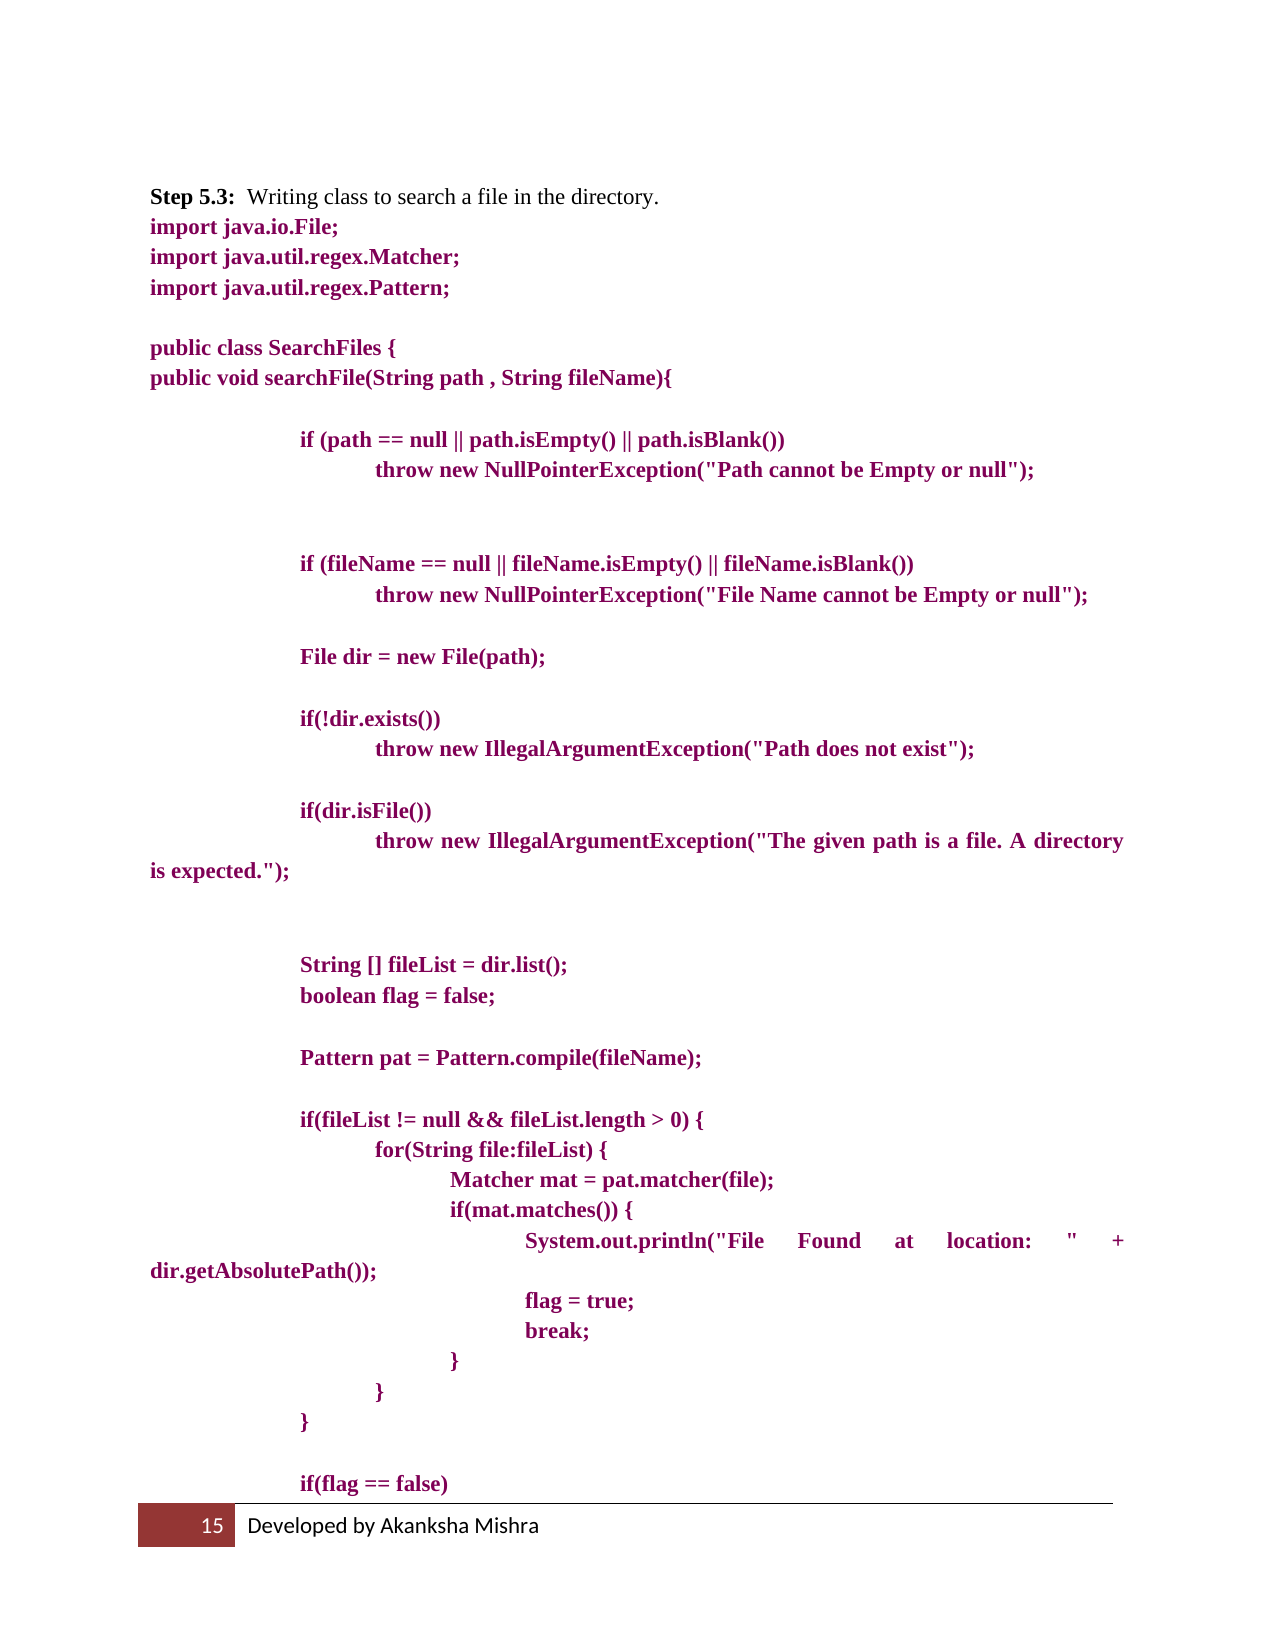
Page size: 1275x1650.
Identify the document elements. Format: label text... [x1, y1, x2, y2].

text } [150, 1348, 1125, 1374]
text import java.util.regex.Matcher; [150, 243, 1125, 270]
text import java.util.regex.Pattern; [150, 274, 1125, 300]
text throw new NullPointerException("Path cannot be Empty or null"); [150, 457, 1125, 483]
text if (path == null || path.isEmpty() || path.isBlank()) [150, 426, 1125, 453]
text throw new IllegalArgumentException("Path does not exist"); [150, 735, 1125, 761]
text Step 5.3: Writing class to search a file in the directory. [150, 183, 1125, 209]
text import java.io.File; [150, 213, 1125, 239]
text public void searchFile(String path , String fileName){ [150, 364, 1125, 391]
text Pattern pat = Pattern.compile(fileName); [150, 1044, 1125, 1070]
text File dir = new File(path); [150, 643, 1125, 669]
text String [] fileList = dir.list(); [150, 952, 1125, 978]
text if (fileName == null || fileName.isEmpty() || fileName.isBlank()) [150, 551, 1125, 577]
text boolean flag = false; [150, 982, 1125, 1008]
text throw new NullPointerException("File Name cannot be Empty or null"); [150, 581, 1125, 607]
text if(flag == false) [150, 1470, 1125, 1496]
text if(!dir.exists()) [150, 705, 1125, 731]
text break; [150, 1317, 1125, 1344]
text flag = true; [150, 1287, 1125, 1313]
text for(String file:fileList) { [150, 1136, 1125, 1162]
text if(mat.matches()) { [150, 1197, 1125, 1223]
text } [150, 1378, 1125, 1404]
text public class SearchFiles { [150, 334, 1125, 360]
text throw new IllegalArgumentException("The given path is a file. A directory is expected."); [150, 827, 1125, 884]
text if(dir.isFile()) [150, 797, 1125, 823]
text } [150, 1408, 1125, 1434]
text Matcher mat = pat.matcher(file); [150, 1166, 1125, 1193]
text System.out.println("File Found at location: " + dir.getAbsolutePath()); [150, 1227, 1125, 1283]
text if(fileList != null && fileList.length > 0) { [150, 1106, 1125, 1132]
